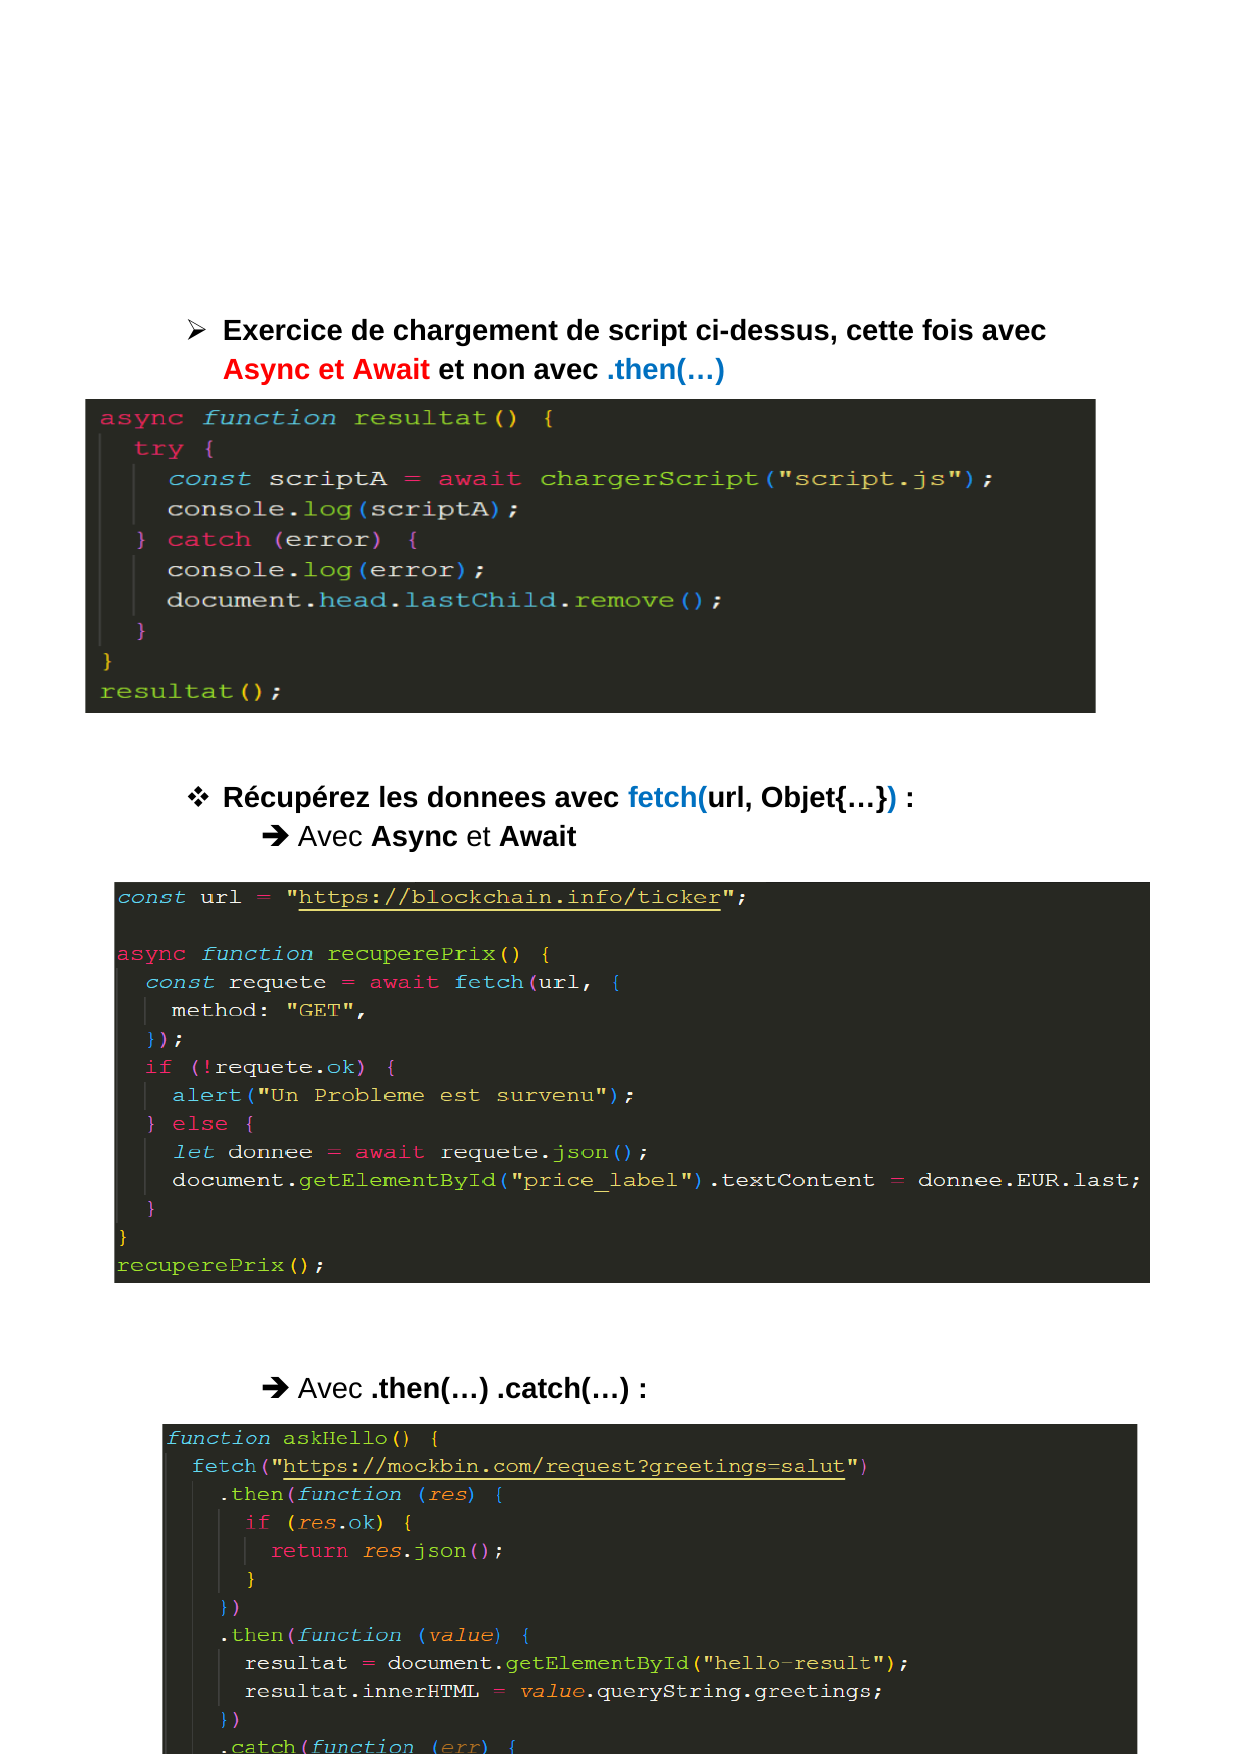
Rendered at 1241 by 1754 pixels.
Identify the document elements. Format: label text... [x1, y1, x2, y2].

list Avec .then(…) .catch(…) : [260, 1372, 1093, 1405]
picture [162, 1424, 1138, 1754]
picture [114, 882, 1150, 1283]
list Récupérez les donnees avec fetch(url, Objet{…}) : [185, 781, 1093, 814]
picture [85, 399, 1096, 713]
list Exercice de chargement de script ci-dessus, cette fois avec Async et Await et non avec .then(…) [185, 313, 1093, 385]
list Avec Async et Await [260, 819, 1093, 853]
